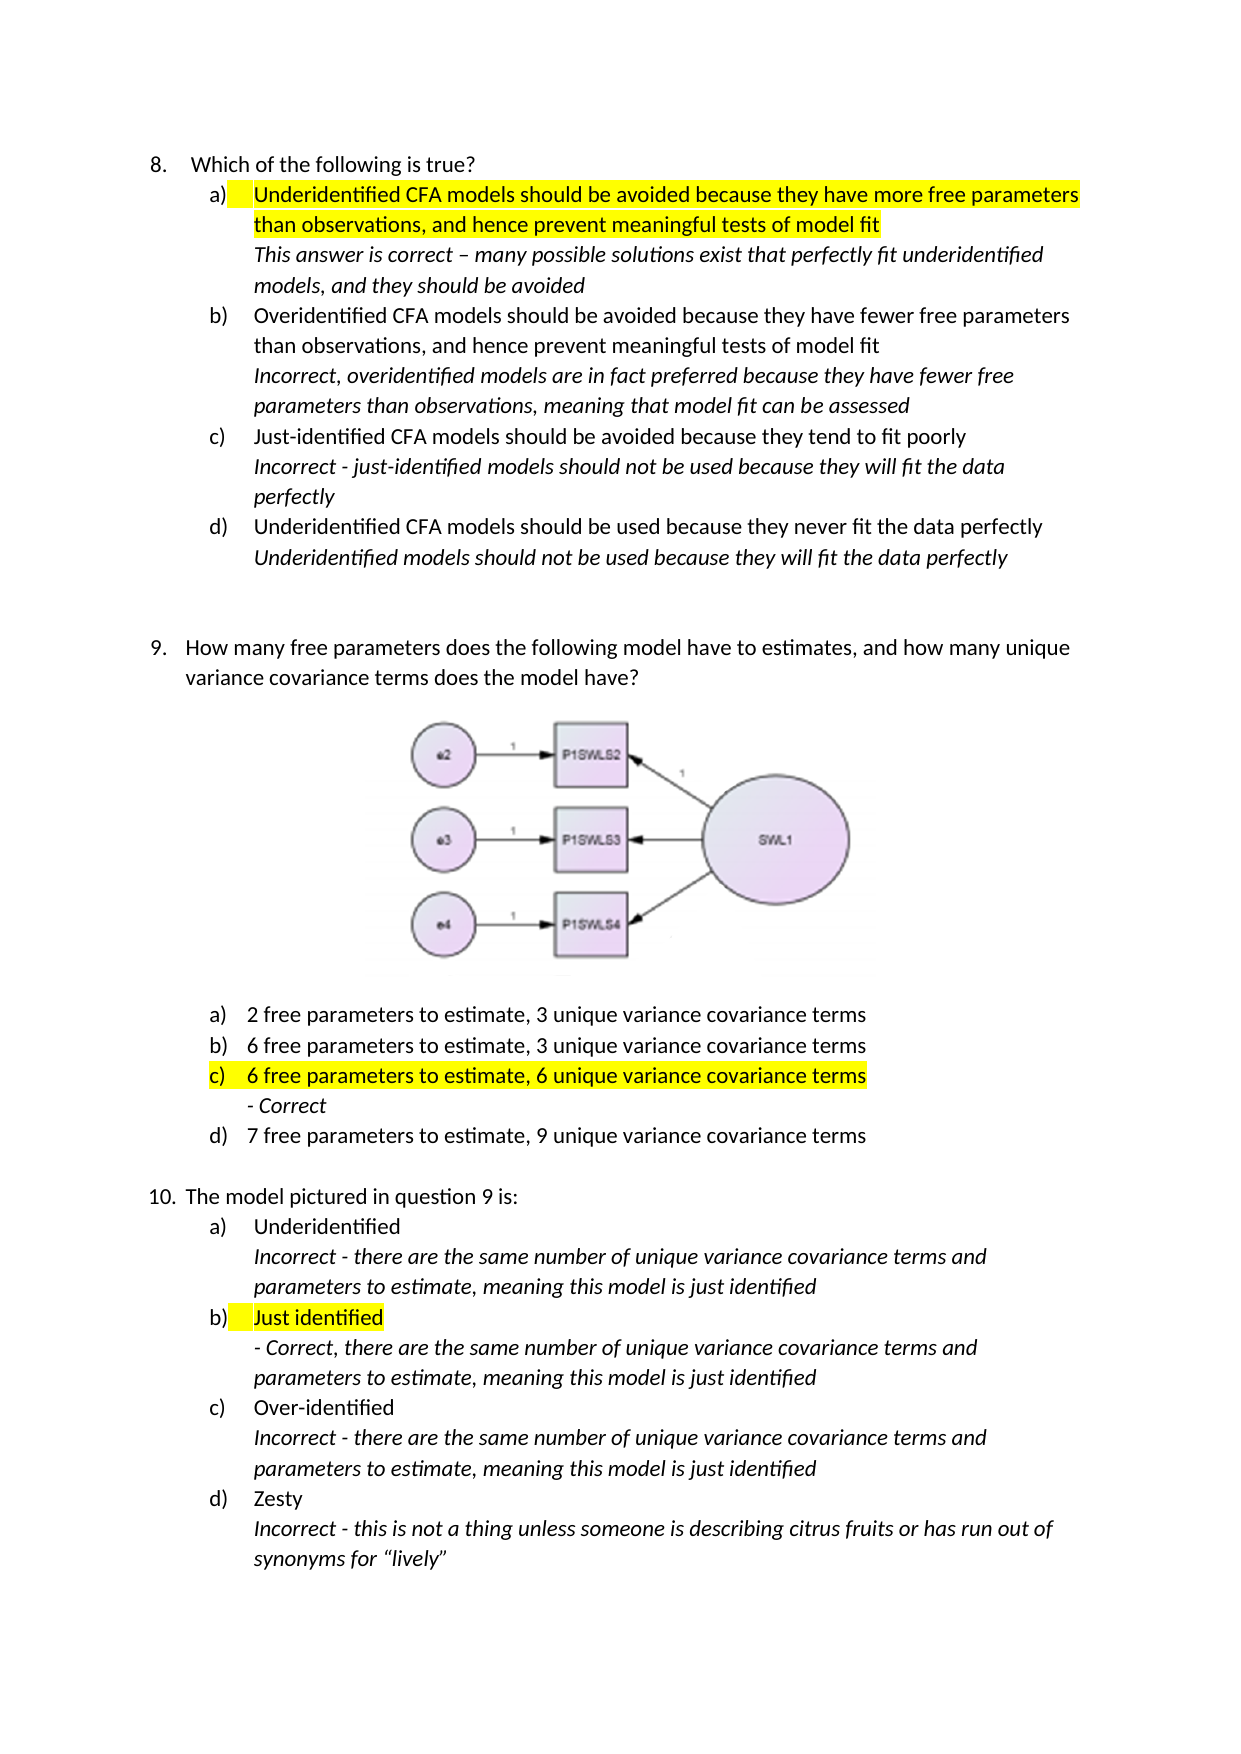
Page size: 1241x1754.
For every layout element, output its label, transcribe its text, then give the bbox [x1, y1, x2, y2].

list 2 free parameters to estimate, 3 unique variance covariance terms [209, 1001, 1090, 1028]
list 6 free parameters to estimate, 6 unique variance covariance terms - Correct [209, 1061, 1090, 1119]
list Just identified - Correct, there are the same number of unique variance covariance terms and parameters to estimate, meaning this model is just identified [209, 1303, 1090, 1391]
list Zesty Incorrect - this is not a thing unless someone is describing citrus fruits or has run out of synonyms for “lively” [209, 1484, 1090, 1572]
list Overidentified CFA models should be avoided because they have fewer free parameters than observations, and hence prevent meaningful tests of model fit Incorrect, overidentified models are in fact preferred because they have fewer free parameters than observations, meaning that model fit can be assessed [209, 301, 1090, 420]
picture [364, 710, 876, 982]
list Just-identified CFA models should be avoided because they tend to fit poorly Incorrect - just-identified models should not be used because they will fit the data perfectly [209, 422, 1090, 510]
list Underidentified CFA models should be used because they never fit the data perfectly Underidentified models should not be used because they will fit the data perfectly [209, 512, 1090, 631]
list 6 free parameters to estimate, 3 unique variance covariance terms [209, 1031, 1090, 1059]
list Underidentified CFA models should be avoided because they have more free parameters than observations, and hence prevent meaningful tests of model fit This answer is correct – many possible solutions exist that perfectly fit underidentified models, and they should be avoided [209, 180, 1090, 299]
list Underidentified Incorrect - there are the same number of unique variance covariance terms and parameters to estimate, meaning this model is just identified [209, 1212, 1090, 1300]
list 7 free parameters to estimate, 9 unique variance covariance terms [209, 1121, 1090, 1179]
list How many free parameters does the following model have to estimates, and how many unique variance covariance terms does the model have? [150, 633, 1090, 692]
list Which of the following is true? [150, 150, 1090, 178]
list The model pictured in question 9 is: [148, 1182, 1090, 1210]
list Over-identified Incorrect - there are the same number of unique variance covariance terms and parameters to estimate, meaning this model is just identified [209, 1393, 1090, 1482]
